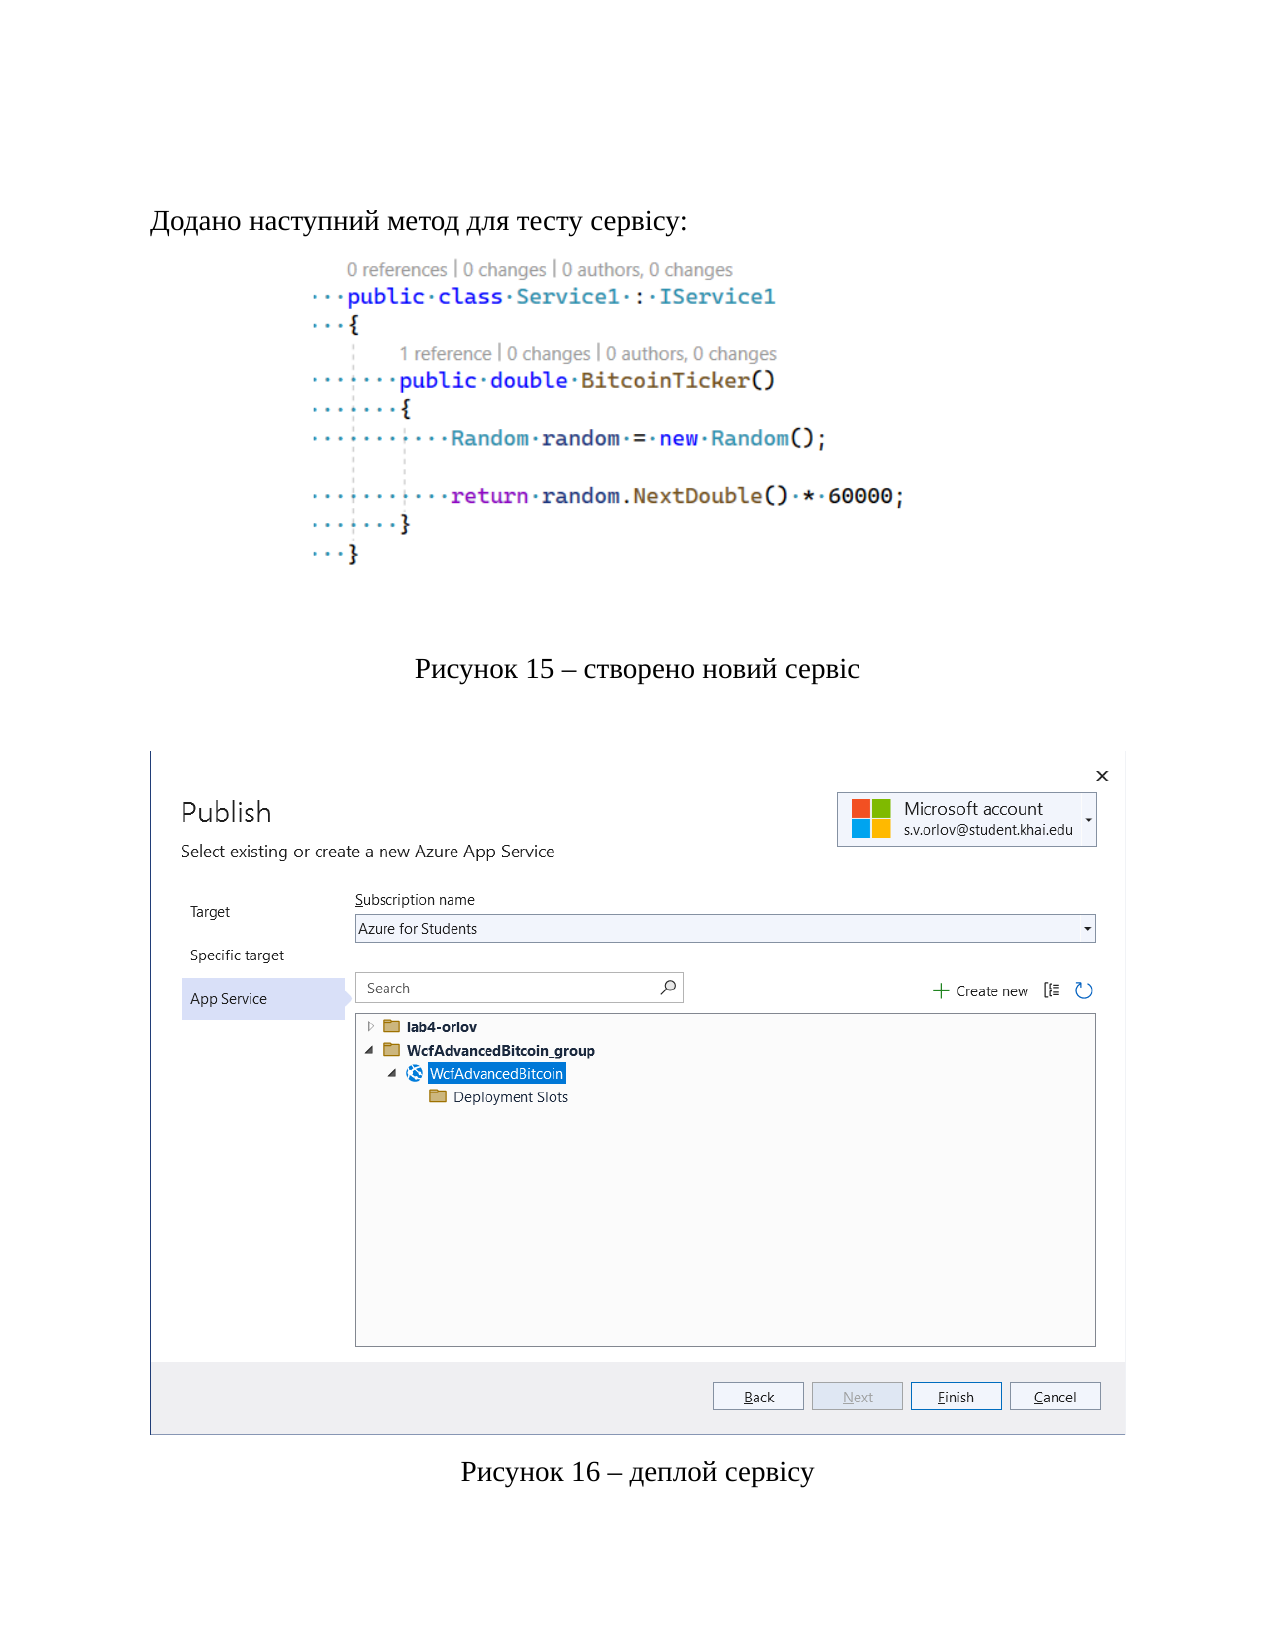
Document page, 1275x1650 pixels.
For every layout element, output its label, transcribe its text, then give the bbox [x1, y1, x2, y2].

text Додано наступний метод для тесту сервісу: [150, 203, 1125, 236]
picture [313, 255, 962, 586]
text Рисунок 16 – деплой сервісу [150, 1454, 1125, 1487]
picture [150, 751, 1125, 1435]
text Рисунок 15 – створено новий сервіс [150, 651, 1125, 685]
